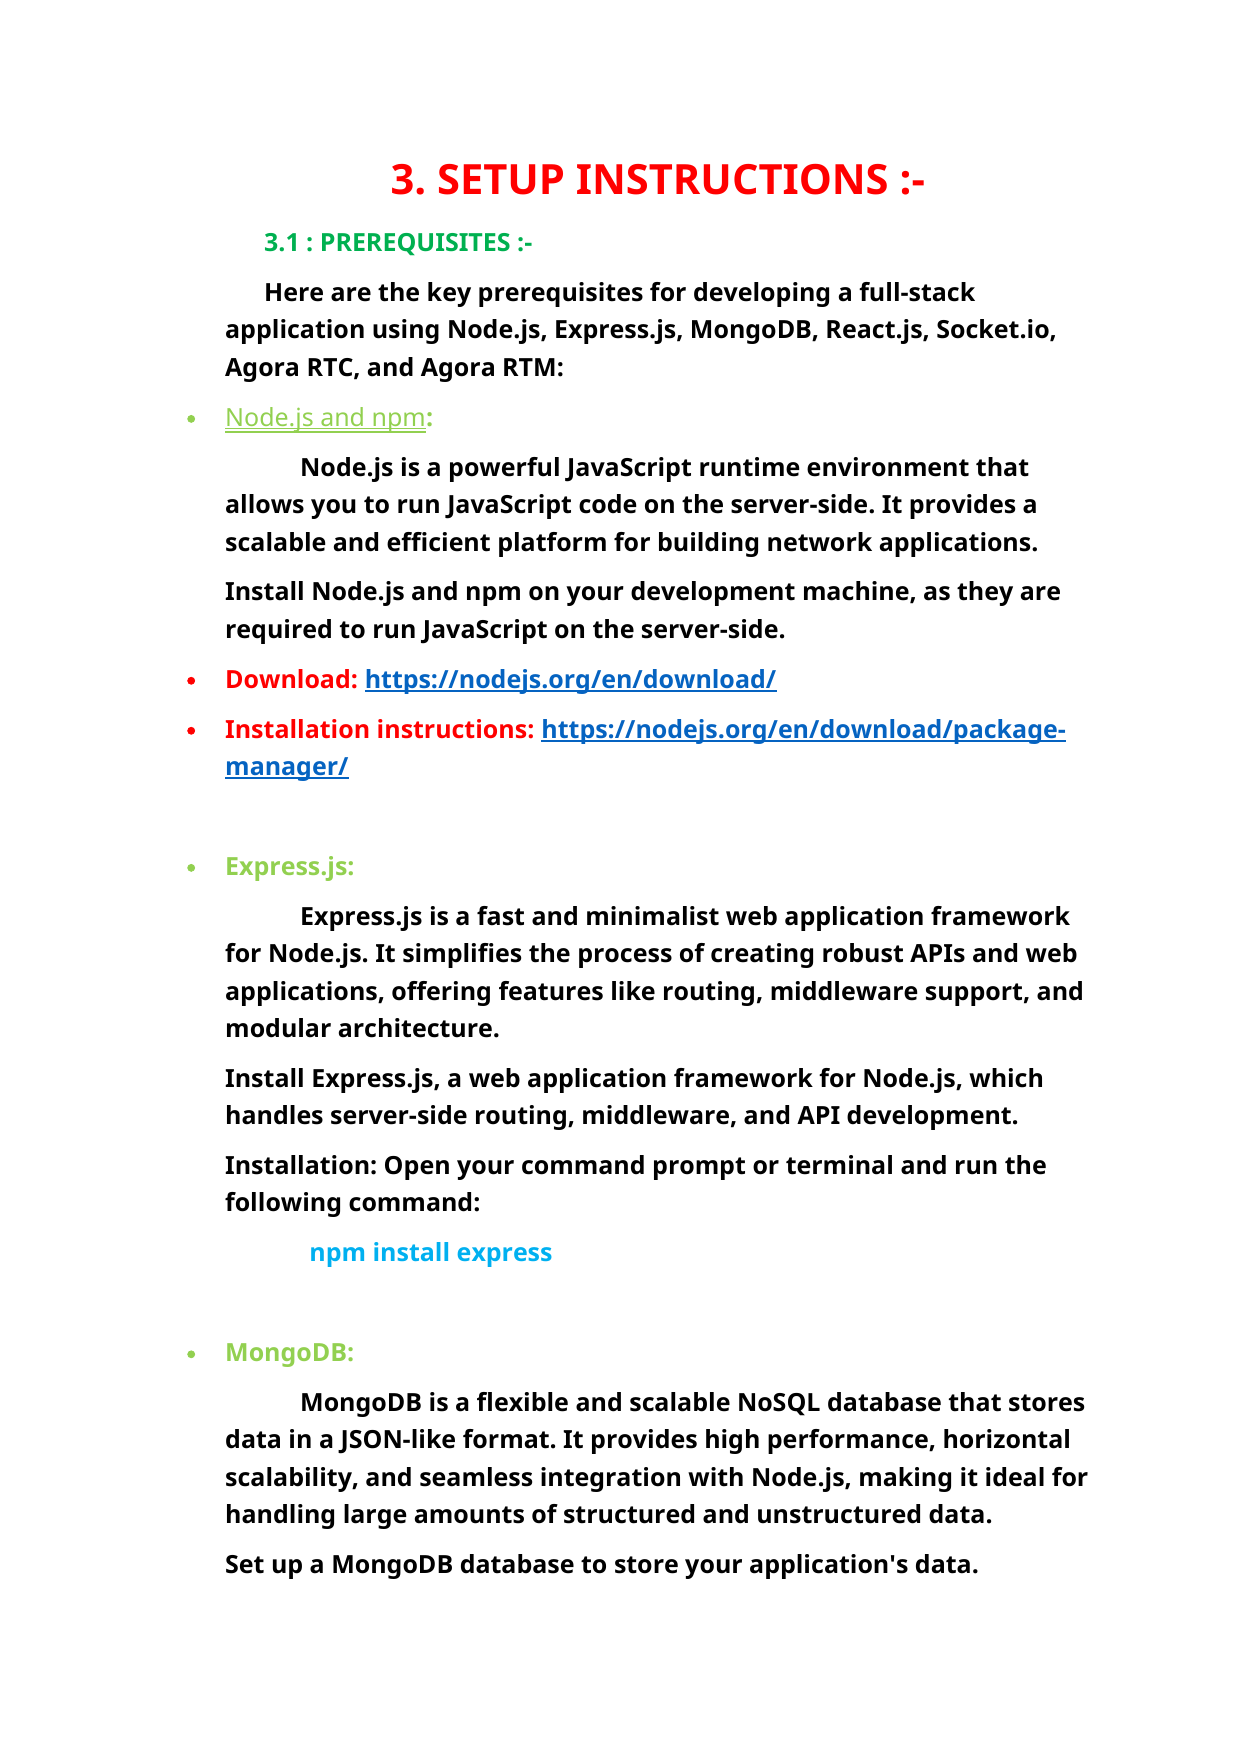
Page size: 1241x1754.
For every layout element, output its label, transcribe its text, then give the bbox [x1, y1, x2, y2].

text Install Node.js and npm on your development machine, as they are required to run JavaScript on the server-side. [225, 574, 1090, 646]
text MongoDB is a flexible and scalable NoSQL database that stores data in a JSON-like format. It provides high performance, horizontal scalability, and seamless integration with Node.js, making it ideal for handling large amounts of structured and unstructured data. [225, 1385, 1090, 1531]
text npm install express [225, 1235, 1090, 1269]
text Node.js is a powerful JavaScript runtime environment that allows you to run JavaScript code on the server-side. It provides a scalable and efficient platform for building network applications. [225, 449, 1090, 558]
list Express.js: [187, 848, 1090, 882]
text 3. SETUP INSTRUCTIONS :- [225, 150, 1090, 207]
text Here are the key prerequisites for developing a full-stack application using Node.js, Express.js, MongoDB, React.js, Socket.io, Agora RTC, and Agora RTM: [225, 275, 1090, 384]
text 3.1 : PREREQUISITES :- [225, 225, 1090, 259]
list MongoDB: [187, 1335, 1090, 1369]
list Download: https://nodejs.org/en/download/ [187, 661, 1090, 695]
list Installation instructions: https://nodejs.org/en/download/package-manager/ [187, 711, 1090, 783]
text Express.js is a fast and minimalist web application framework for Node.js. It simplifies the process of creating robust APIs and web applications, offering features like routing, middleware support, and modular architecture. [225, 898, 1090, 1044]
text Installation: Open your command prompt or terminal and run the following command: [225, 1148, 1090, 1219]
text Set up a MongoDB database to store your application's data. [225, 1547, 1090, 1581]
text Install Express.js, a web application framework for Node.js, which handles server-side routing, middleware, and API development. [225, 1060, 1090, 1132]
list Node.js and npm: [187, 399, 1090, 433]
